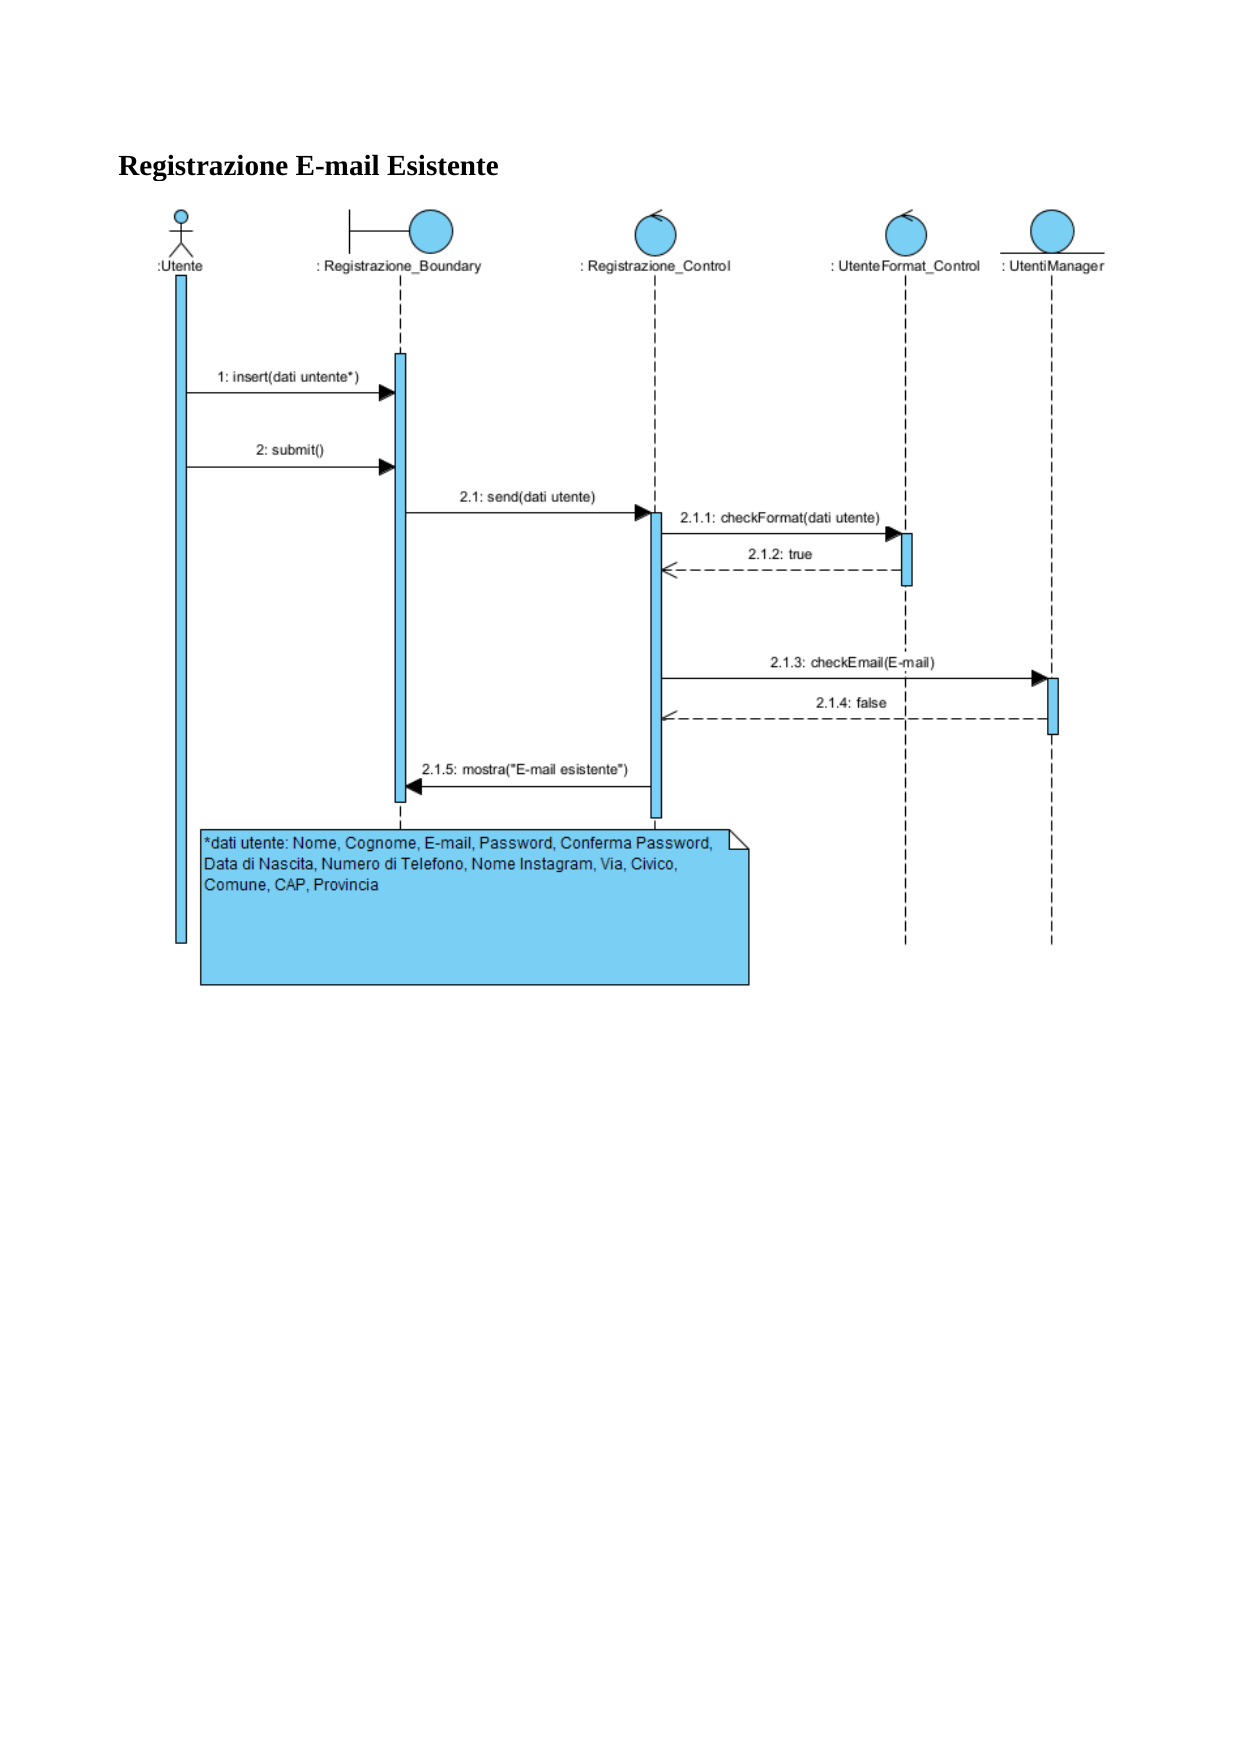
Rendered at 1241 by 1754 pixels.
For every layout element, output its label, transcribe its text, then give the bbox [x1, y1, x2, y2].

subtitle Registrazione E-mail Esistente [118, 148, 1122, 181]
picture [118, 181, 1123, 1000]
